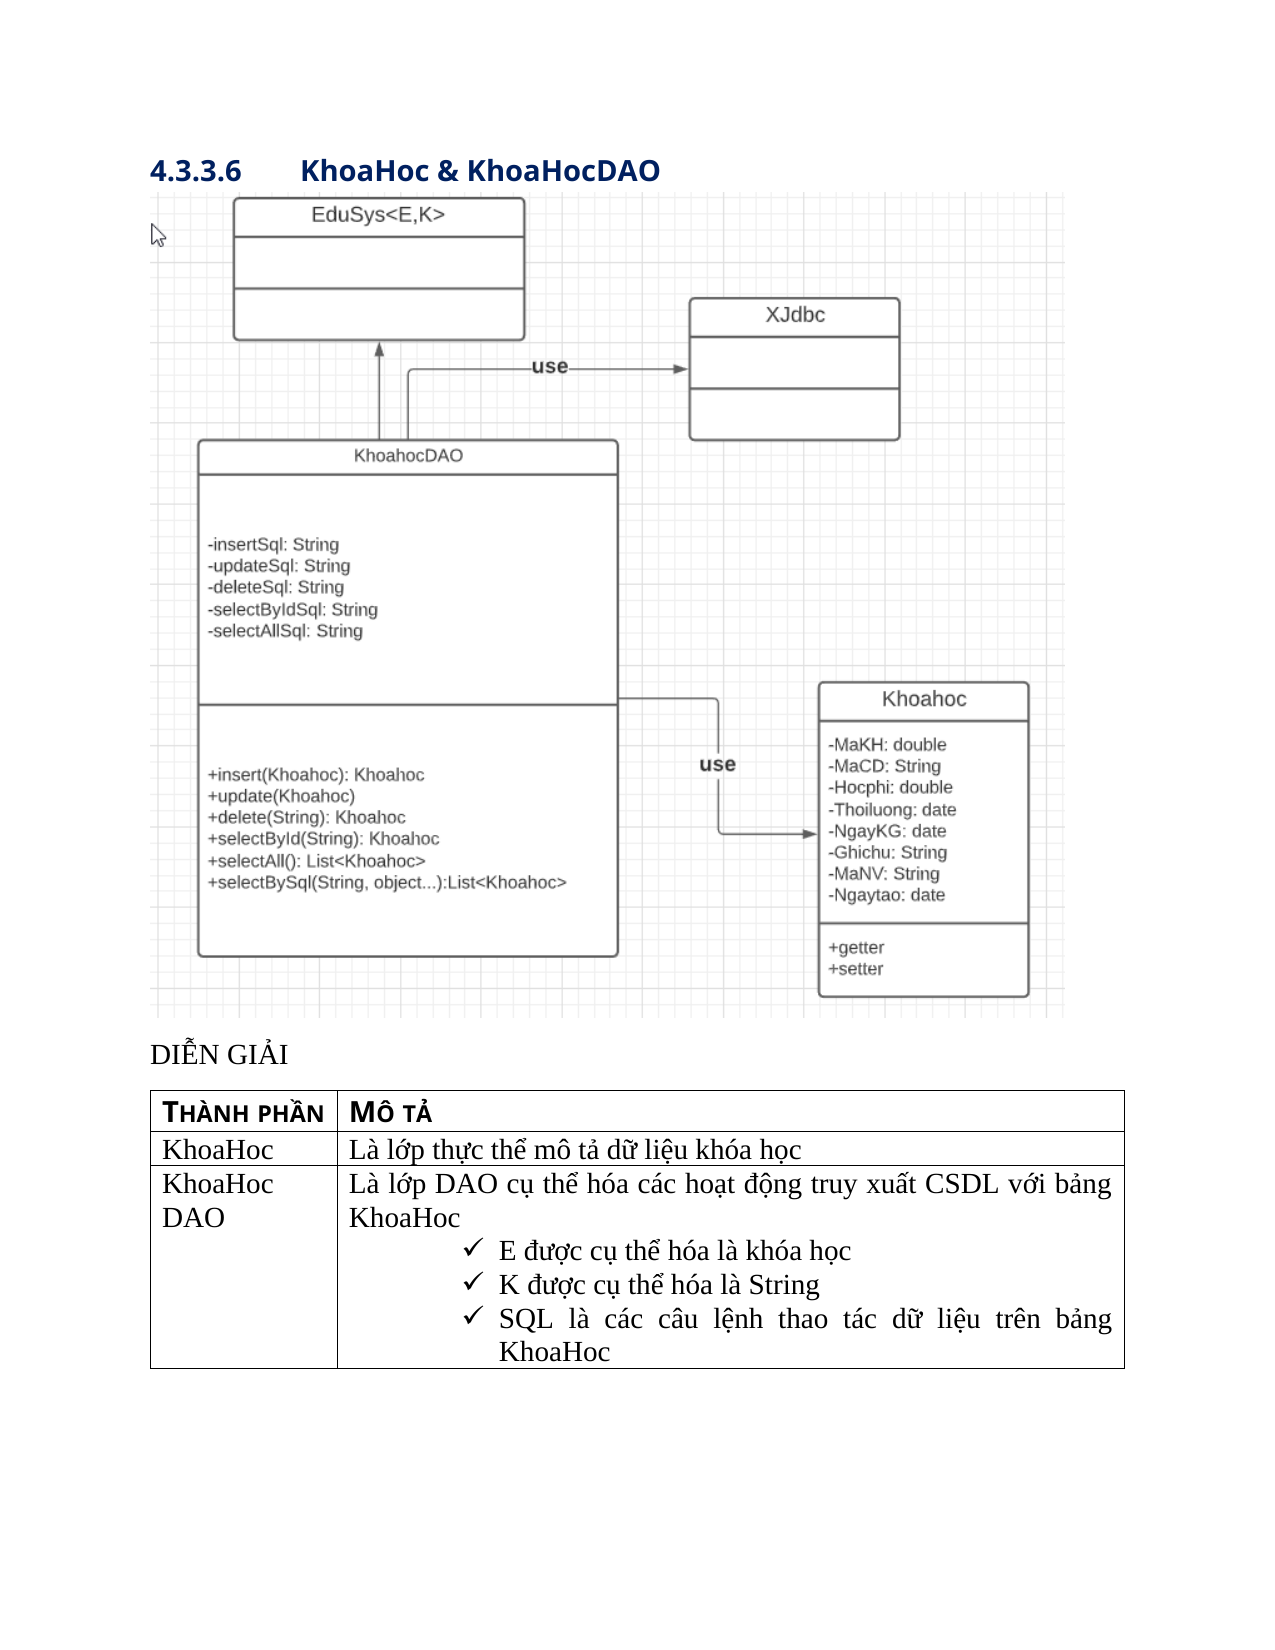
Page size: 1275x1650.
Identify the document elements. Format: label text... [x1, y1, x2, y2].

text DIỄN GIẢI [150, 1037, 1125, 1071]
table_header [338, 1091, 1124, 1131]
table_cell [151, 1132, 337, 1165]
picture [150, 192, 1065, 1018]
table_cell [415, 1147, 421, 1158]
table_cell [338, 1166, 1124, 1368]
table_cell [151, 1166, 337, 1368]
subtitle KhoaHoc & KhoaHocDAO [150, 150, 1125, 190]
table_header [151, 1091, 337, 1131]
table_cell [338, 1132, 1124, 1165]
